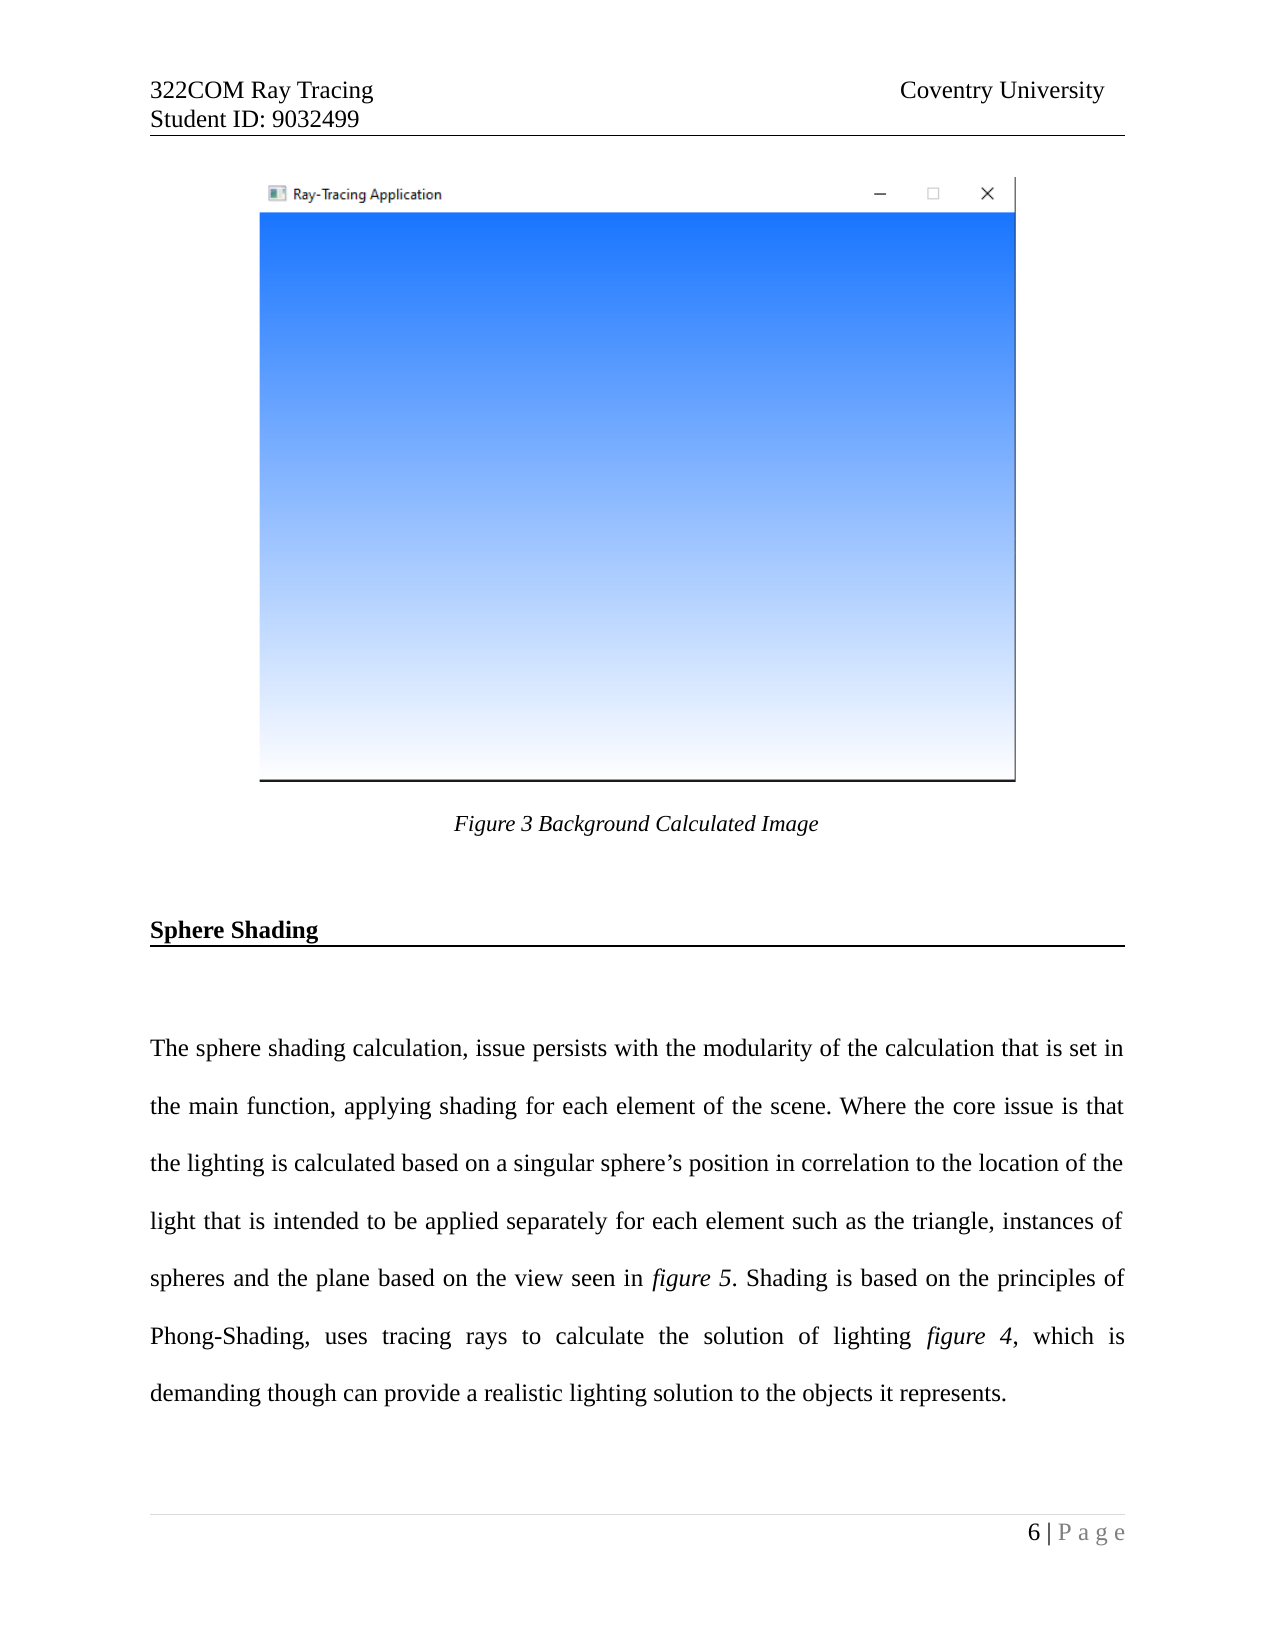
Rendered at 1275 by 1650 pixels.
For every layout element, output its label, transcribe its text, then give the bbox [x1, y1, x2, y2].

picture [259, 177, 1016, 782]
text Figure 3 Background Calculated Image [150, 810, 1125, 836]
text The sphere shading calculation, issue persists with the modularity of the calculation that is set in the main function, applying shading for each element of the scene. Where the core issue is that the lighting is calculated based on a singular sphere’s position in correlation to the location of the light that is intended to be applied separately for each element such as the triangle, instances of spheres and the plane based on the view seen in figure 5. Shading is based on the principles of Phong-Shading, uses tracing rays to calculate the solution of lighting figure 4, which is demanding though can provide a realistic lighting solution to the objects it represents. [150, 1033, 1125, 1407]
text Sphere Shading [150, 915, 1125, 945]
